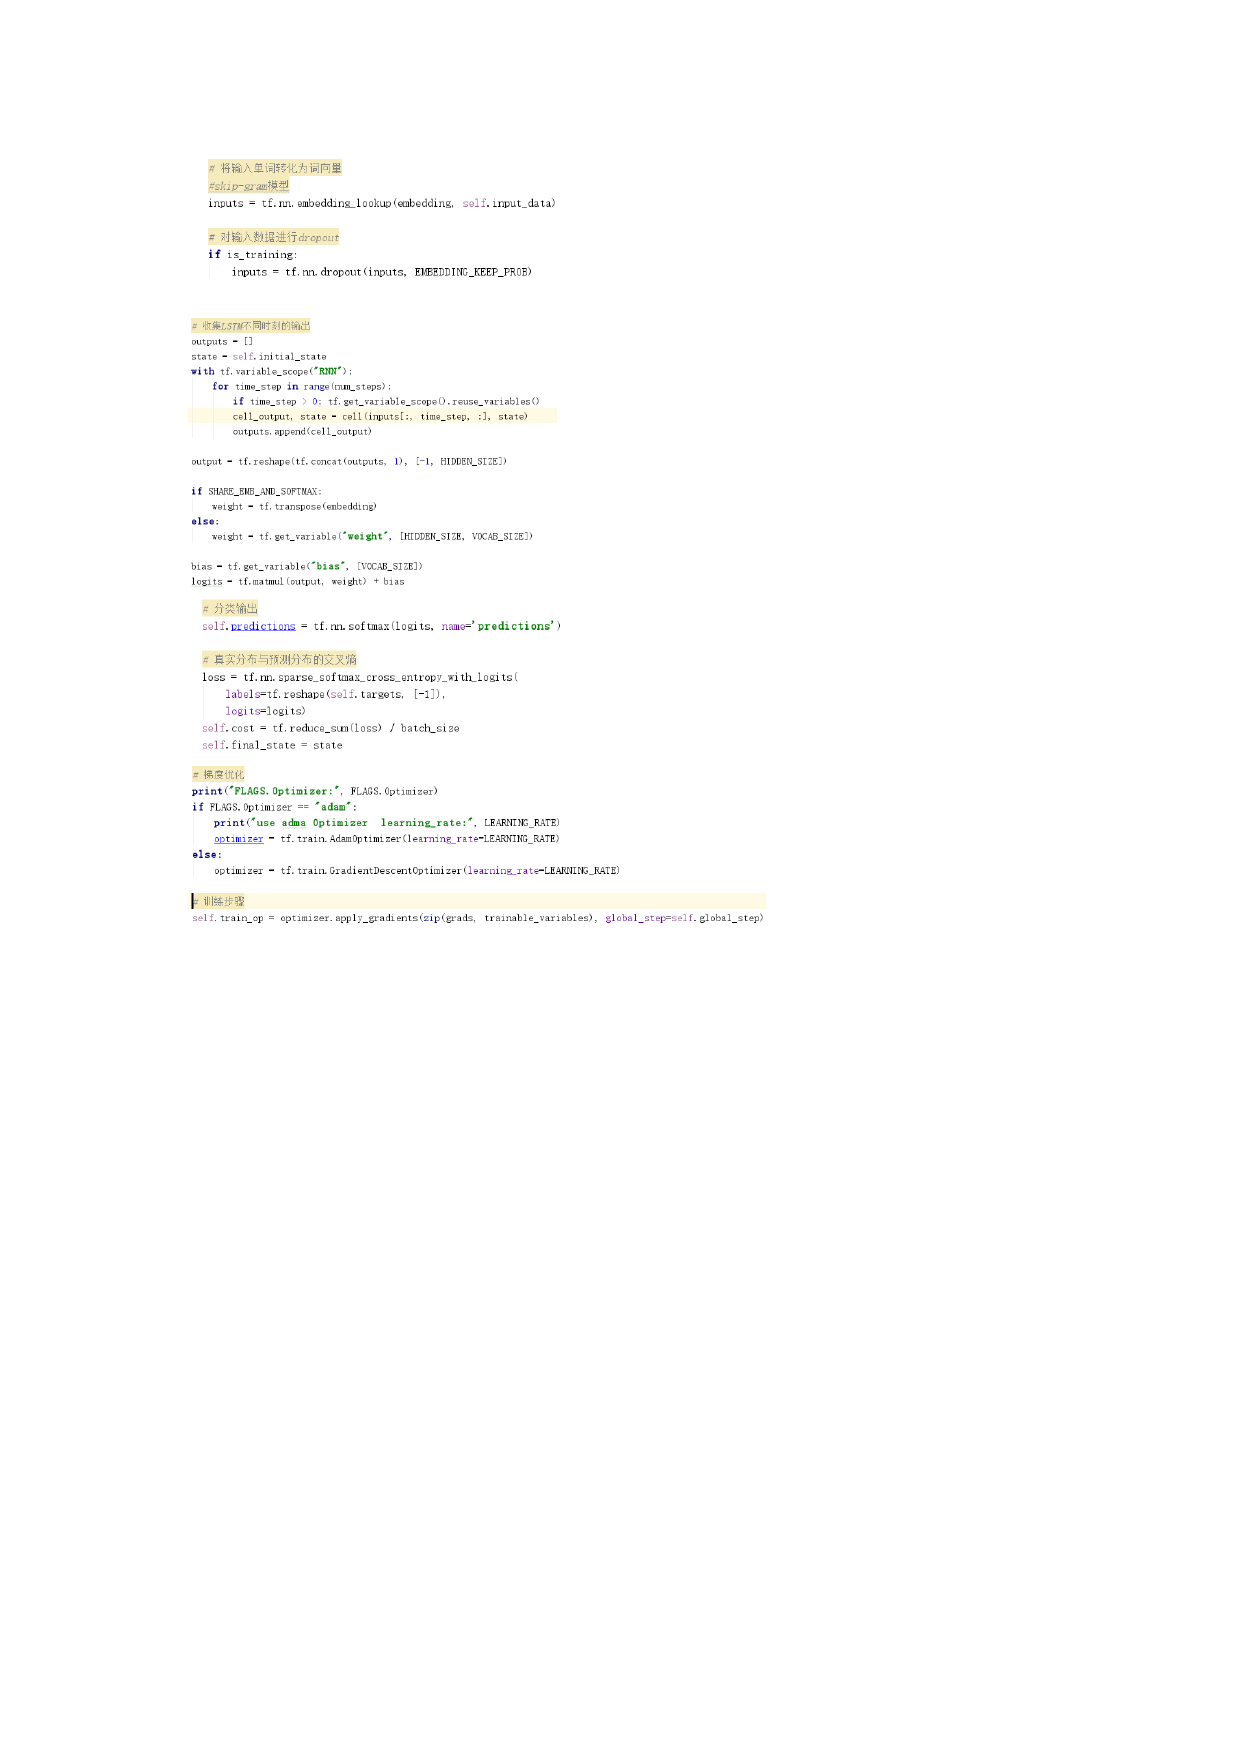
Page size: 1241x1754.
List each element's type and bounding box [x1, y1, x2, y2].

picture [187, 312, 767, 932]
picture [187, 150, 566, 287]
